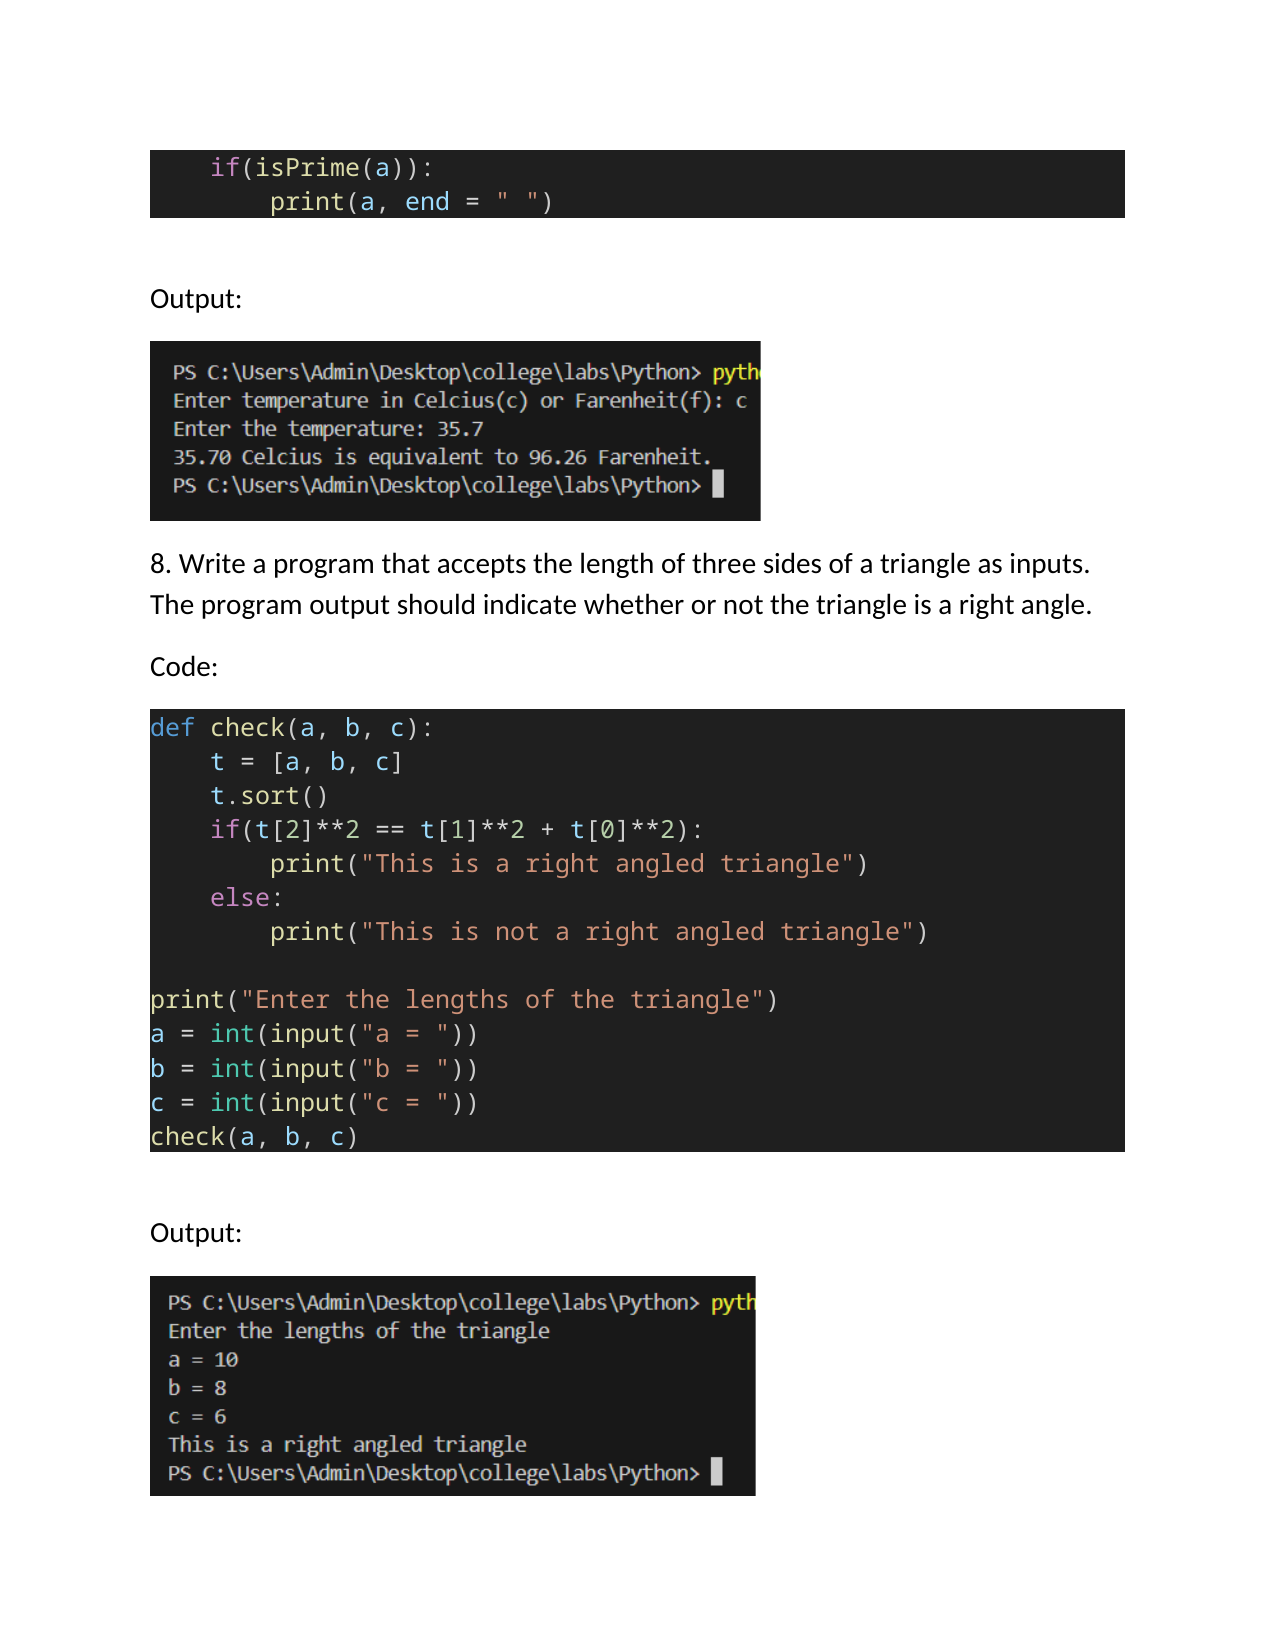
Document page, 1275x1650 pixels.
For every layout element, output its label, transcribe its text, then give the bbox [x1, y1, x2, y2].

text def check(a, b, c): [150, 709, 1125, 744]
text Output: [150, 1214, 1125, 1250]
text a = int(input("a = ")) [150, 1016, 1125, 1050]
text print("Enter the lengths of the triangle") [150, 982, 1125, 1016]
text Code: [150, 648, 1125, 683]
text Output: [150, 280, 1125, 316]
text t.sort() [150, 778, 1125, 812]
text print("This is a right angled triangle") [150, 846, 1125, 880]
text t = [a, b, c] [150, 744, 1125, 778]
text else: [150, 880, 1125, 914]
text if(isPrime(a)): [150, 150, 1125, 184]
text print(a, end = " ") [150, 184, 1125, 218]
text b = int(input("b = ")) [150, 1050, 1125, 1084]
text check(a, b, c) [150, 1118, 1125, 1152]
text 8. Write a program that accepts the length of three sides of a triangle as inputs. The program output should indicate whether or not the triangle is a right angle. [150, 545, 1125, 622]
picture [150, 1276, 756, 1496]
text if(t[2]**2 == t[1]**2 + t[0]**2): [150, 812, 1125, 846]
text c = int(input("c = ")) [150, 1084, 1125, 1118]
text print("This is not a right angled triangle") [150, 914, 1125, 948]
picture [150, 341, 761, 521]
